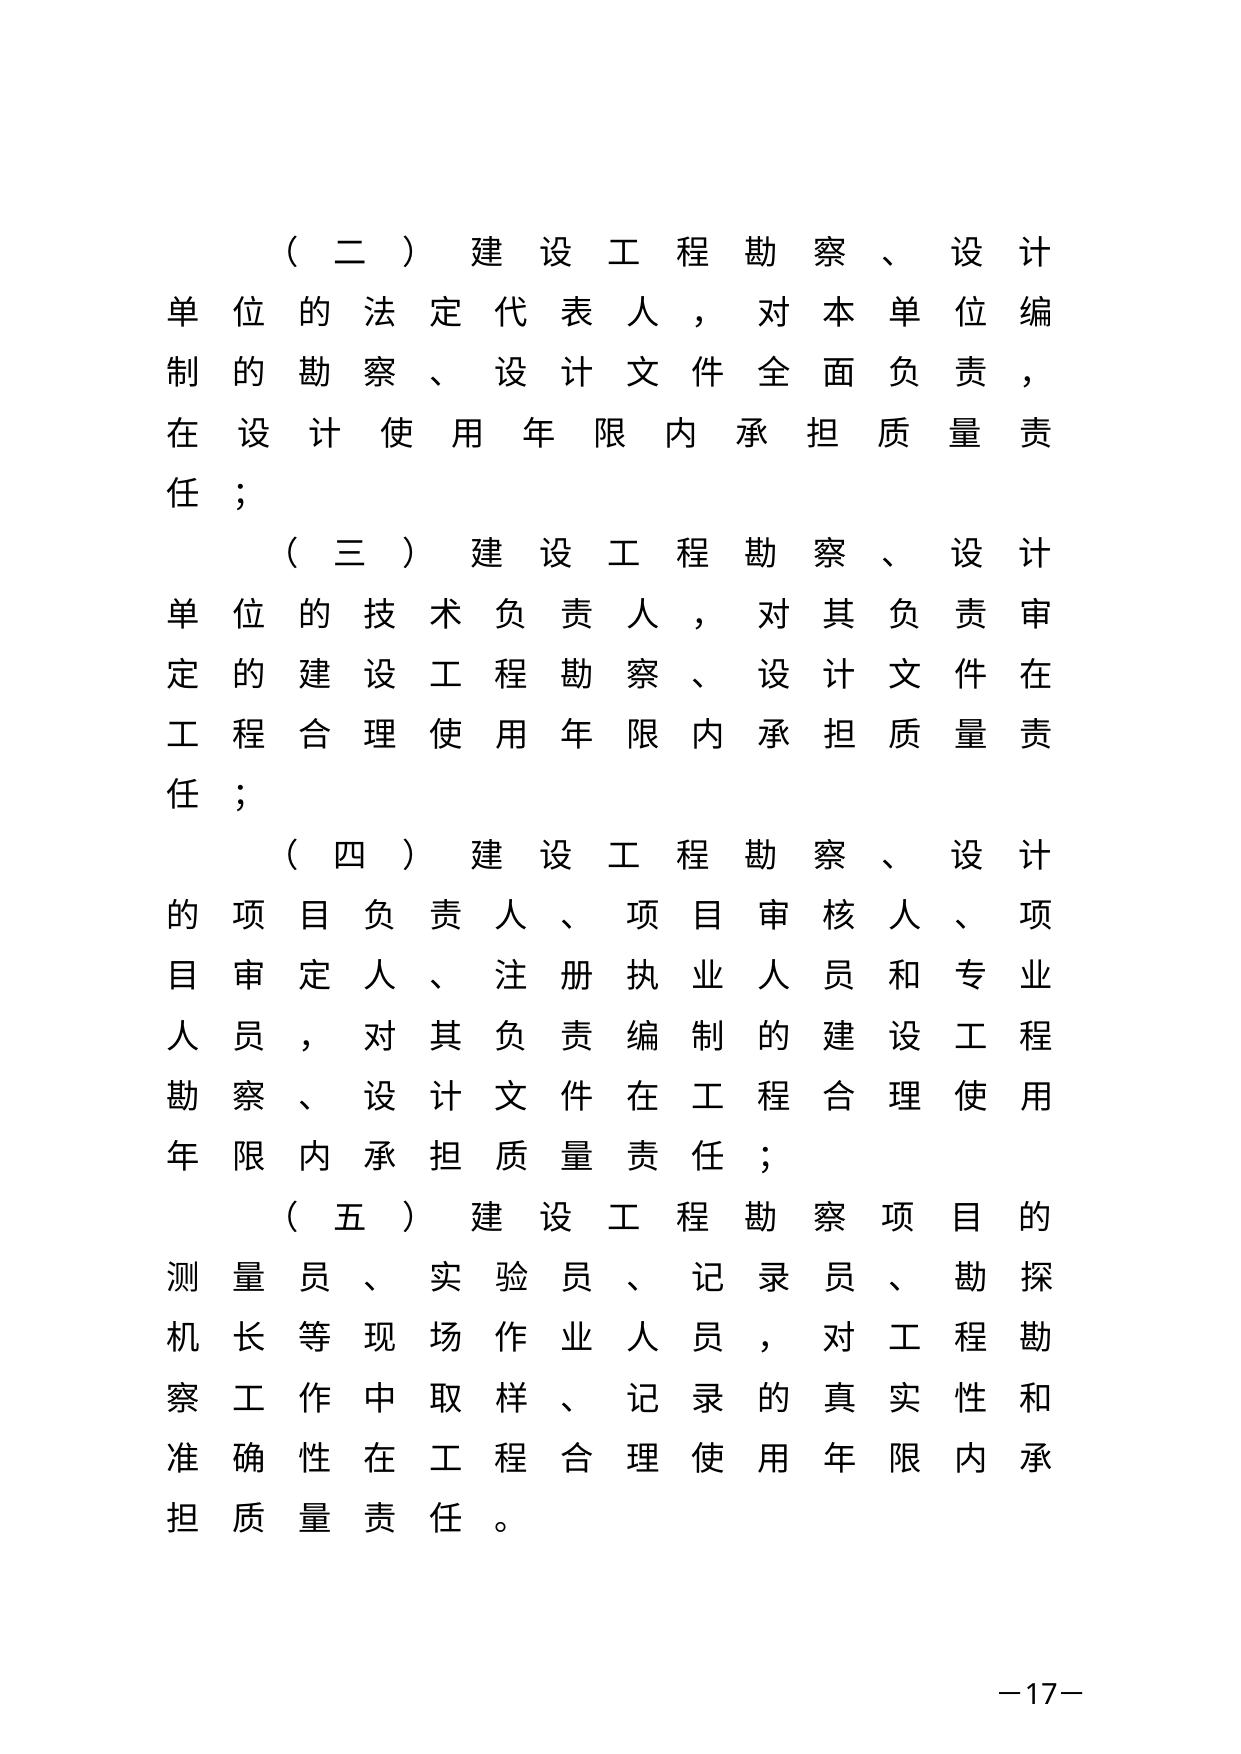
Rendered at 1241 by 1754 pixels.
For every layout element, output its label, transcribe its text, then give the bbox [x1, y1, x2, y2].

text （三）建设工程勘察、设计单位的技术负责人，对其负责审定的建设工程勘察、设计文件在工程合理使用年限内承担质量责任； [167, 521, 1085, 822]
text （二）建设工程勘察、设计单位的法定代表人，对本单位编制的勘察、设计文件全面负责，在设计使用年限内承担质量责任； [167, 219, 1085, 521]
text （五）建设工程勘察项目的测量员、实验员、记录员、勘探机长等现场作业人员，对工程勘察工作中取样、记录的真实性和准确性在工程合理使用年限内承担质量责任。 [167, 1184, 1085, 1546]
text （四）建设工程勘察、设计的项目负责人、项目审核人、项目审定人、注册执业人员和专业人员，对其负责编制的建设工程勘察、设计文件在工程合理使用年限内承担质量责任； [167, 822, 1085, 1184]
